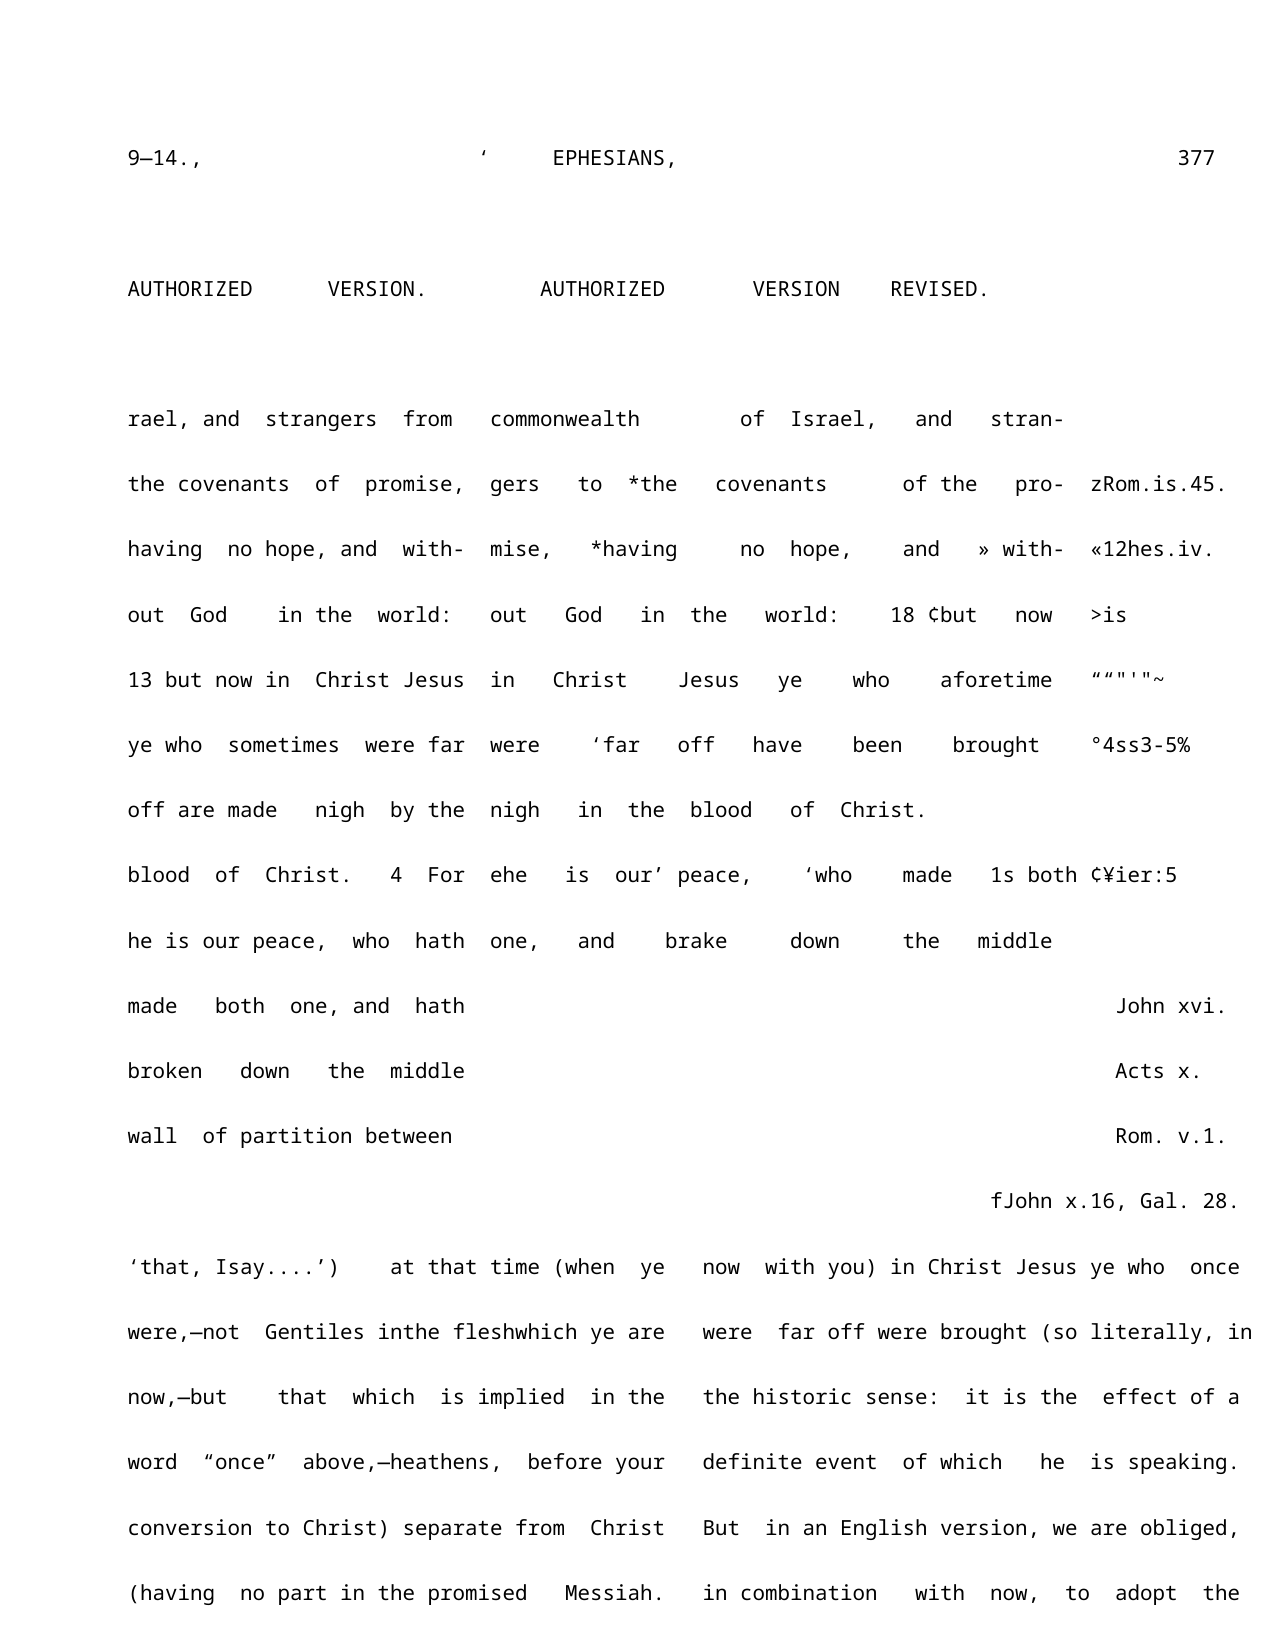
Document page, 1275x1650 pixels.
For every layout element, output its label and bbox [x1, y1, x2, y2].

text [15, 15, 1260, 1606]
